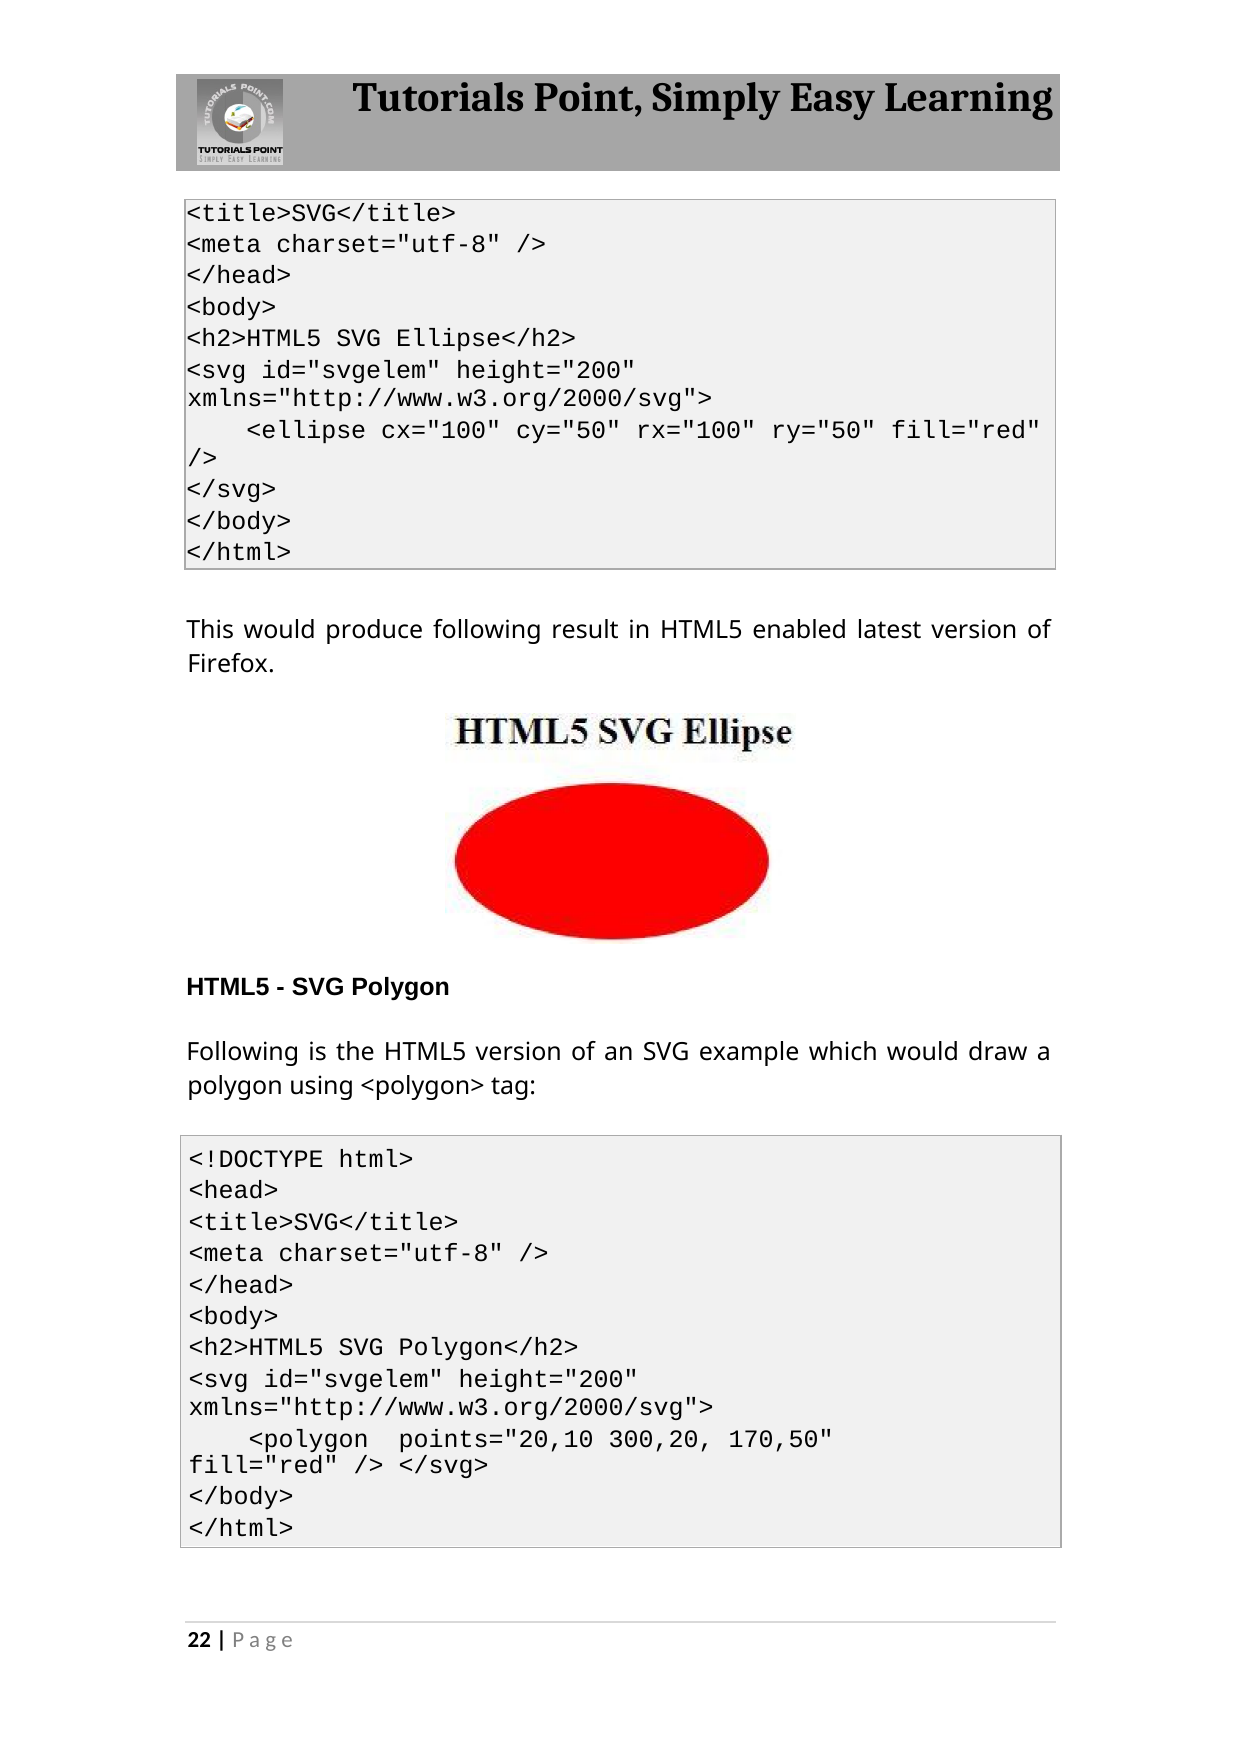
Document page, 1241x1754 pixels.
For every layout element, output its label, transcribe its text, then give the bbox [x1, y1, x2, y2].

text </body> [186, 507, 1055, 537]
text <body> [186, 293, 1055, 323]
picture [444, 712, 797, 944]
text </head> [186, 262, 1055, 291]
text <title>SVG</title> [186, 200, 1055, 228]
text <meta charset="utf-8" /> [186, 230, 1055, 260]
text </html> [186, 538, 1055, 568]
table_header <!DOCTYPE html> <head> <title>SVG</title> <meta charset="utf-8" /> </head> <body> <h2>HTML5 SVG Polygon</h2> <svg id="svgelem" height="200" xmlns="http://www.w3.org/2000/svg"> <polygon points="20,10 300,20, 170,50" fill="red" /> </svg> </body> </html> [181, 1136, 1060, 1546]
text <svg id="svgelem" height="200" xmlns="http://www.w3.org/2000/svg"> [186, 356, 1055, 414]
text This would produce following result in HTML5 enabled latest version of Firefox. [186, 611, 1052, 680]
text </svg> [186, 476, 1055, 505]
subtitle HTML5 - SVG Polygon [186, 971, 1055, 1000]
text Following is the HTML5 version of an SVG example which would draw a polygon using <polygon> tag: [186, 1033, 1052, 1102]
text <ellipse cx="100" cy="50" rx="100" ry="50" fill="red" /> [186, 416, 1055, 474]
text <h2>HTML5 SVG Ellipse</h2> [186, 324, 1055, 354]
picture [197, 79, 283, 165]
